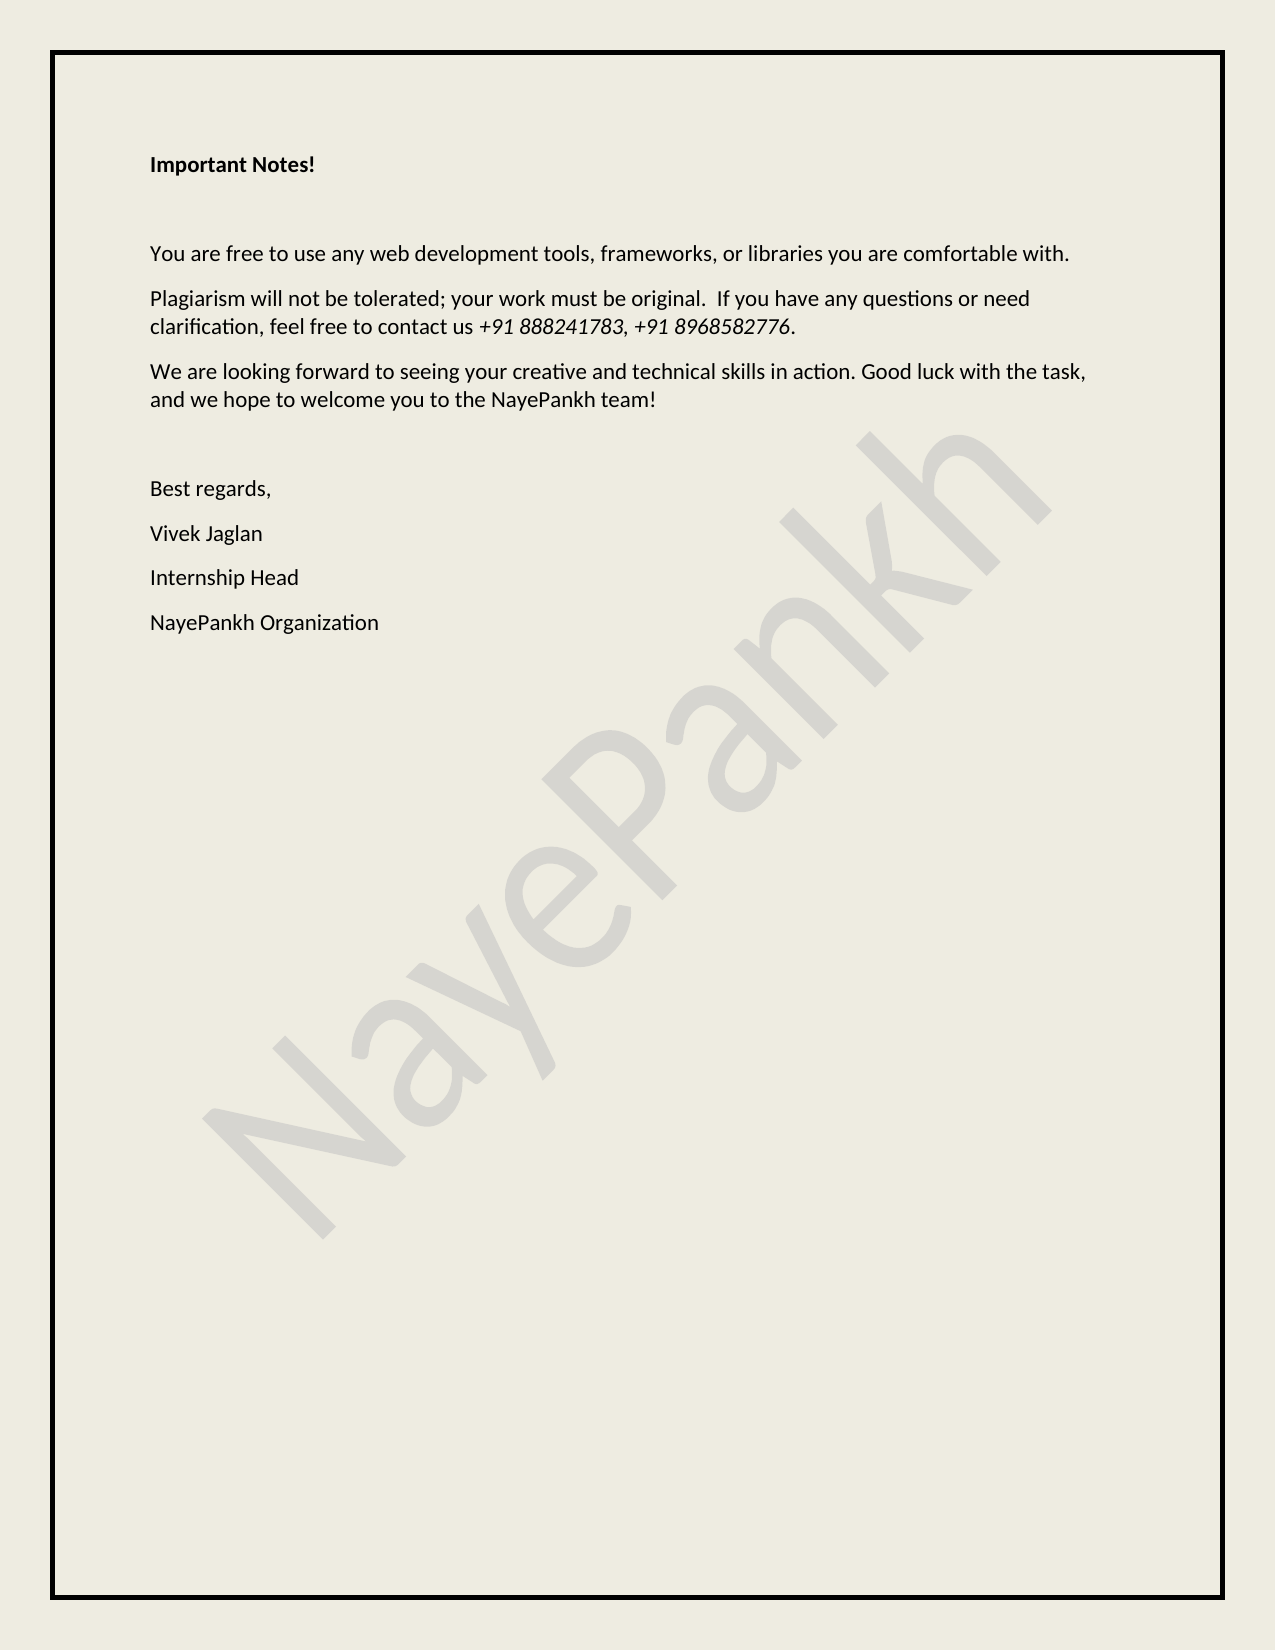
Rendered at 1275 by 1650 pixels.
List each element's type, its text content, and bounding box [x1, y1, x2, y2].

text We are looking forward to seeing your creative and technical skills in action. Good luck with the task, and we hope to welcome you to the NayePankh team! [150, 357, 1125, 413]
text Vivek Jaglan [150, 519, 1125, 547]
text NayePankh Organization [150, 608, 1125, 636]
text Best regards, [150, 474, 1125, 502]
text Internship Head [150, 563, 1125, 592]
text You are free to use any web development tools, frameworks, or libraries you are comfortable with. [150, 239, 1125, 267]
text Plagiarism will not be tolerated; your work must be original. If you have any questions or need clarification, feel free to contact us +91 888241783, +91 8968582776. [150, 284, 1125, 340]
text Important Notes! [150, 150, 1125, 178]
